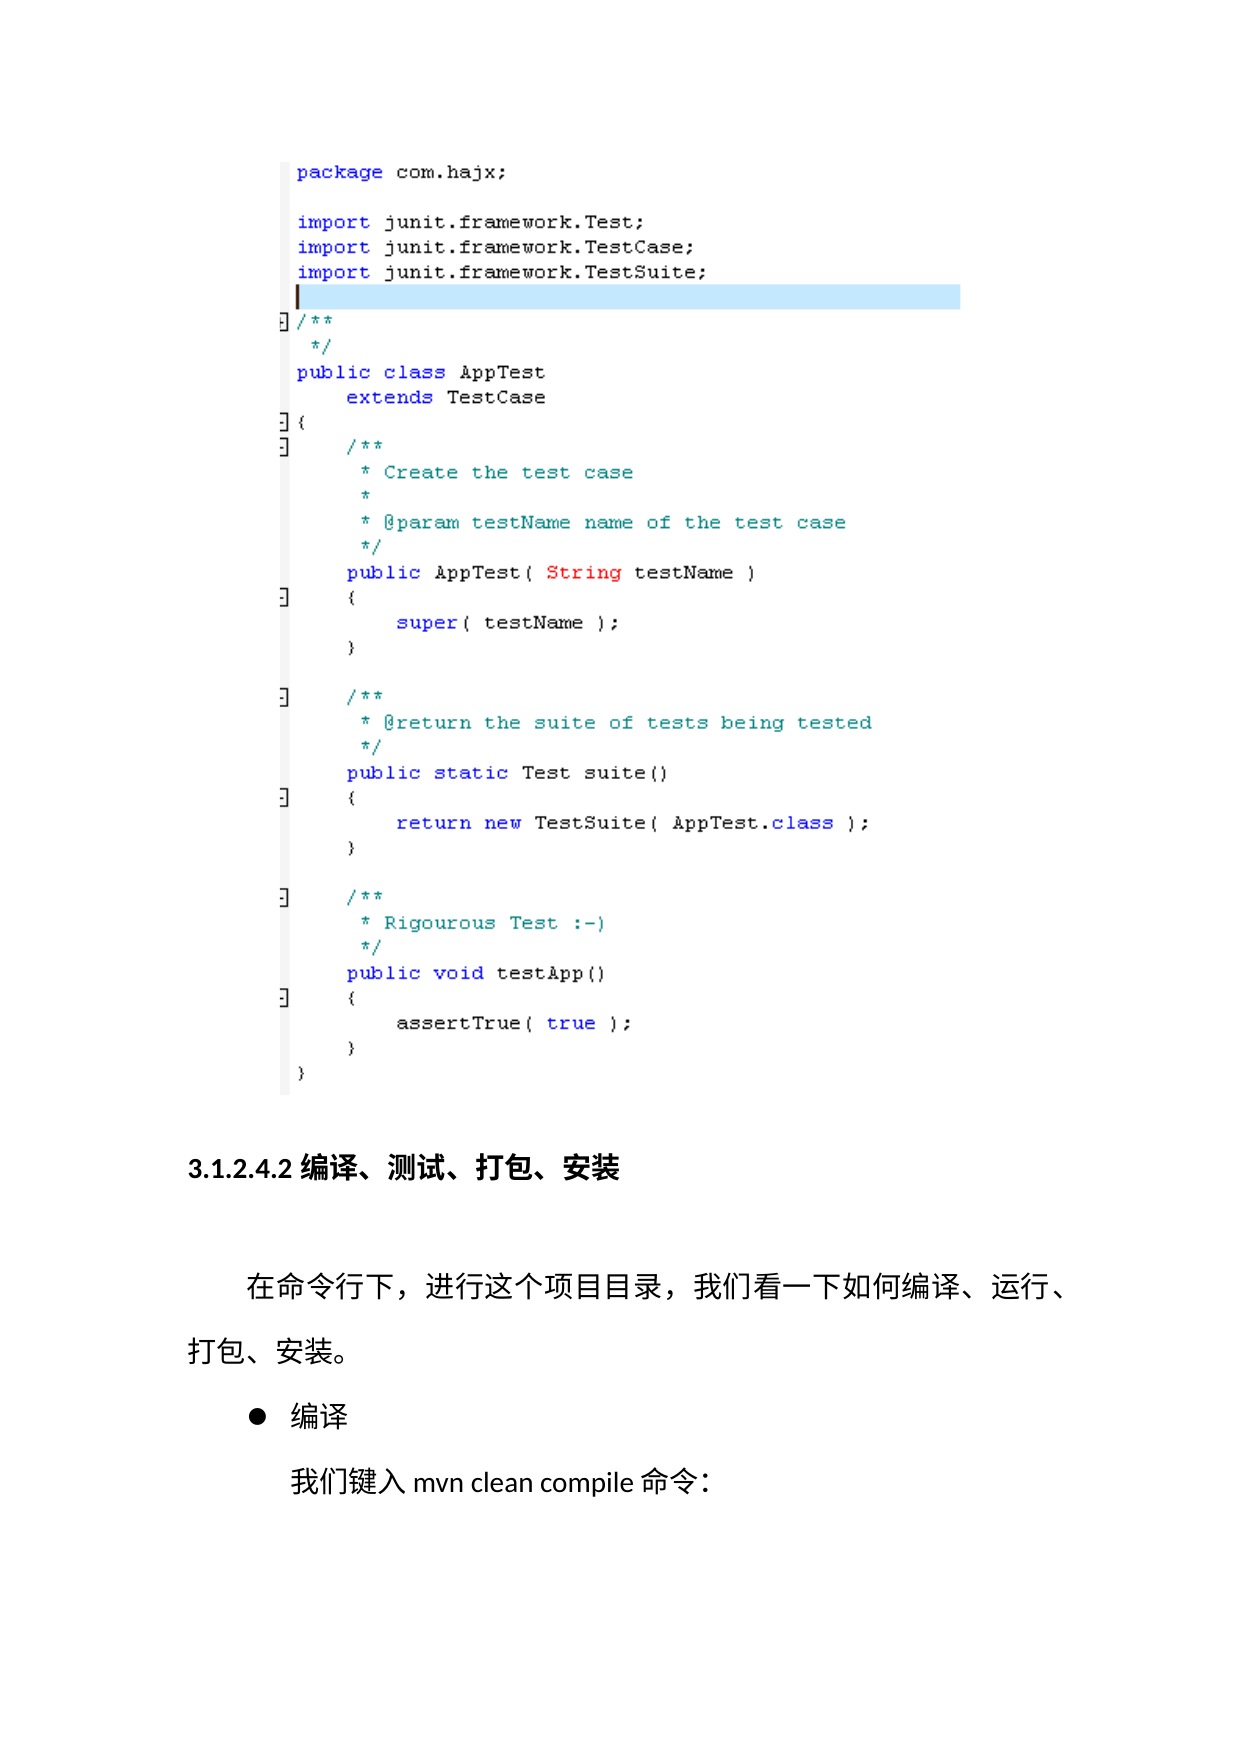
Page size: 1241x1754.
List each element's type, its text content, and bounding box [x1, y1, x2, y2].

list 编译 [246, 1382, 1053, 1447]
list 我们键入mvn clean compile命令： [290, 1447, 1053, 1512]
text 在命令行下，进行这个项目目录，我们看一下如何编译、运行、打包、安装。 [187, 1252, 1053, 1382]
subtitle 编译、测试、打包、安装 [187, 1134, 1053, 1199]
picture [279, 162, 961, 1095]
